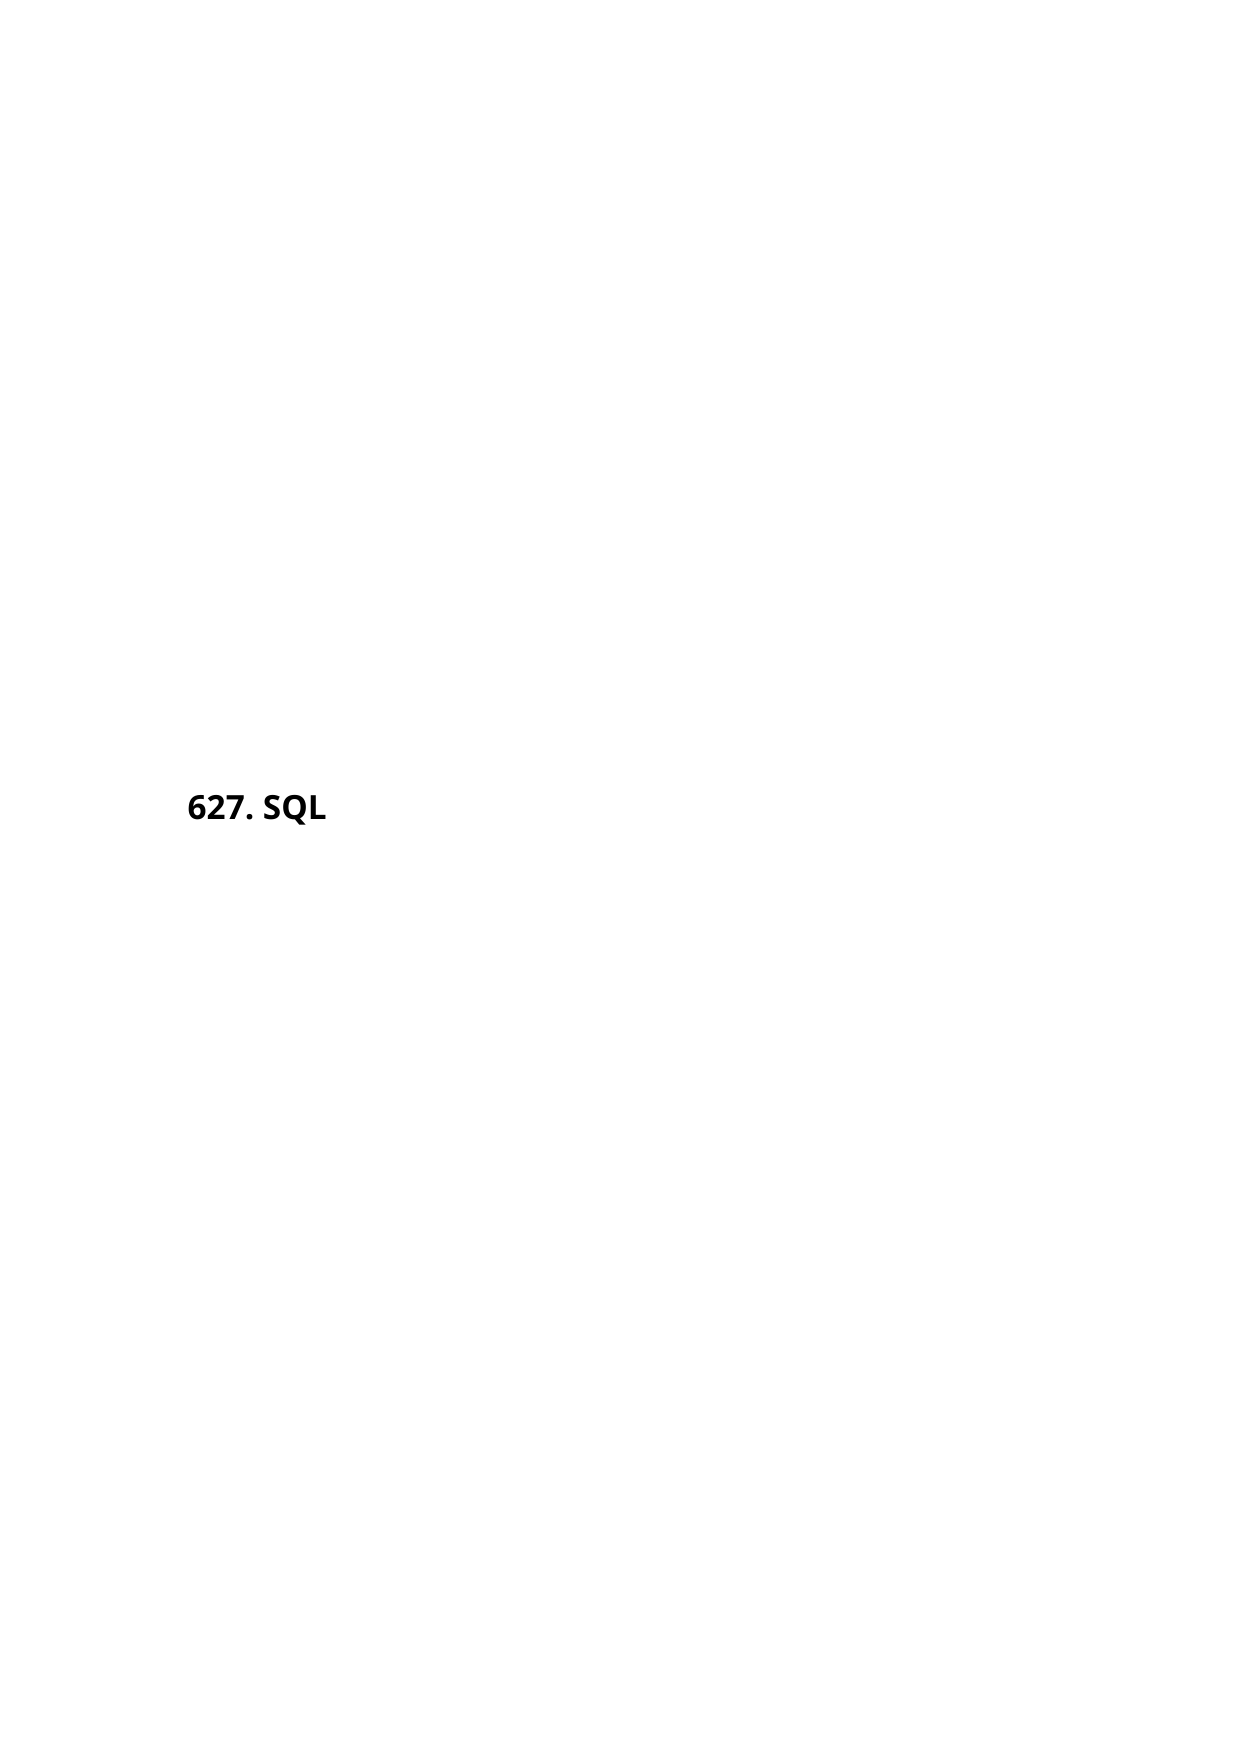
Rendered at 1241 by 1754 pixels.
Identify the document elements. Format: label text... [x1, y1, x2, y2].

subtitle 627. SQL [187, 774, 1053, 839]
